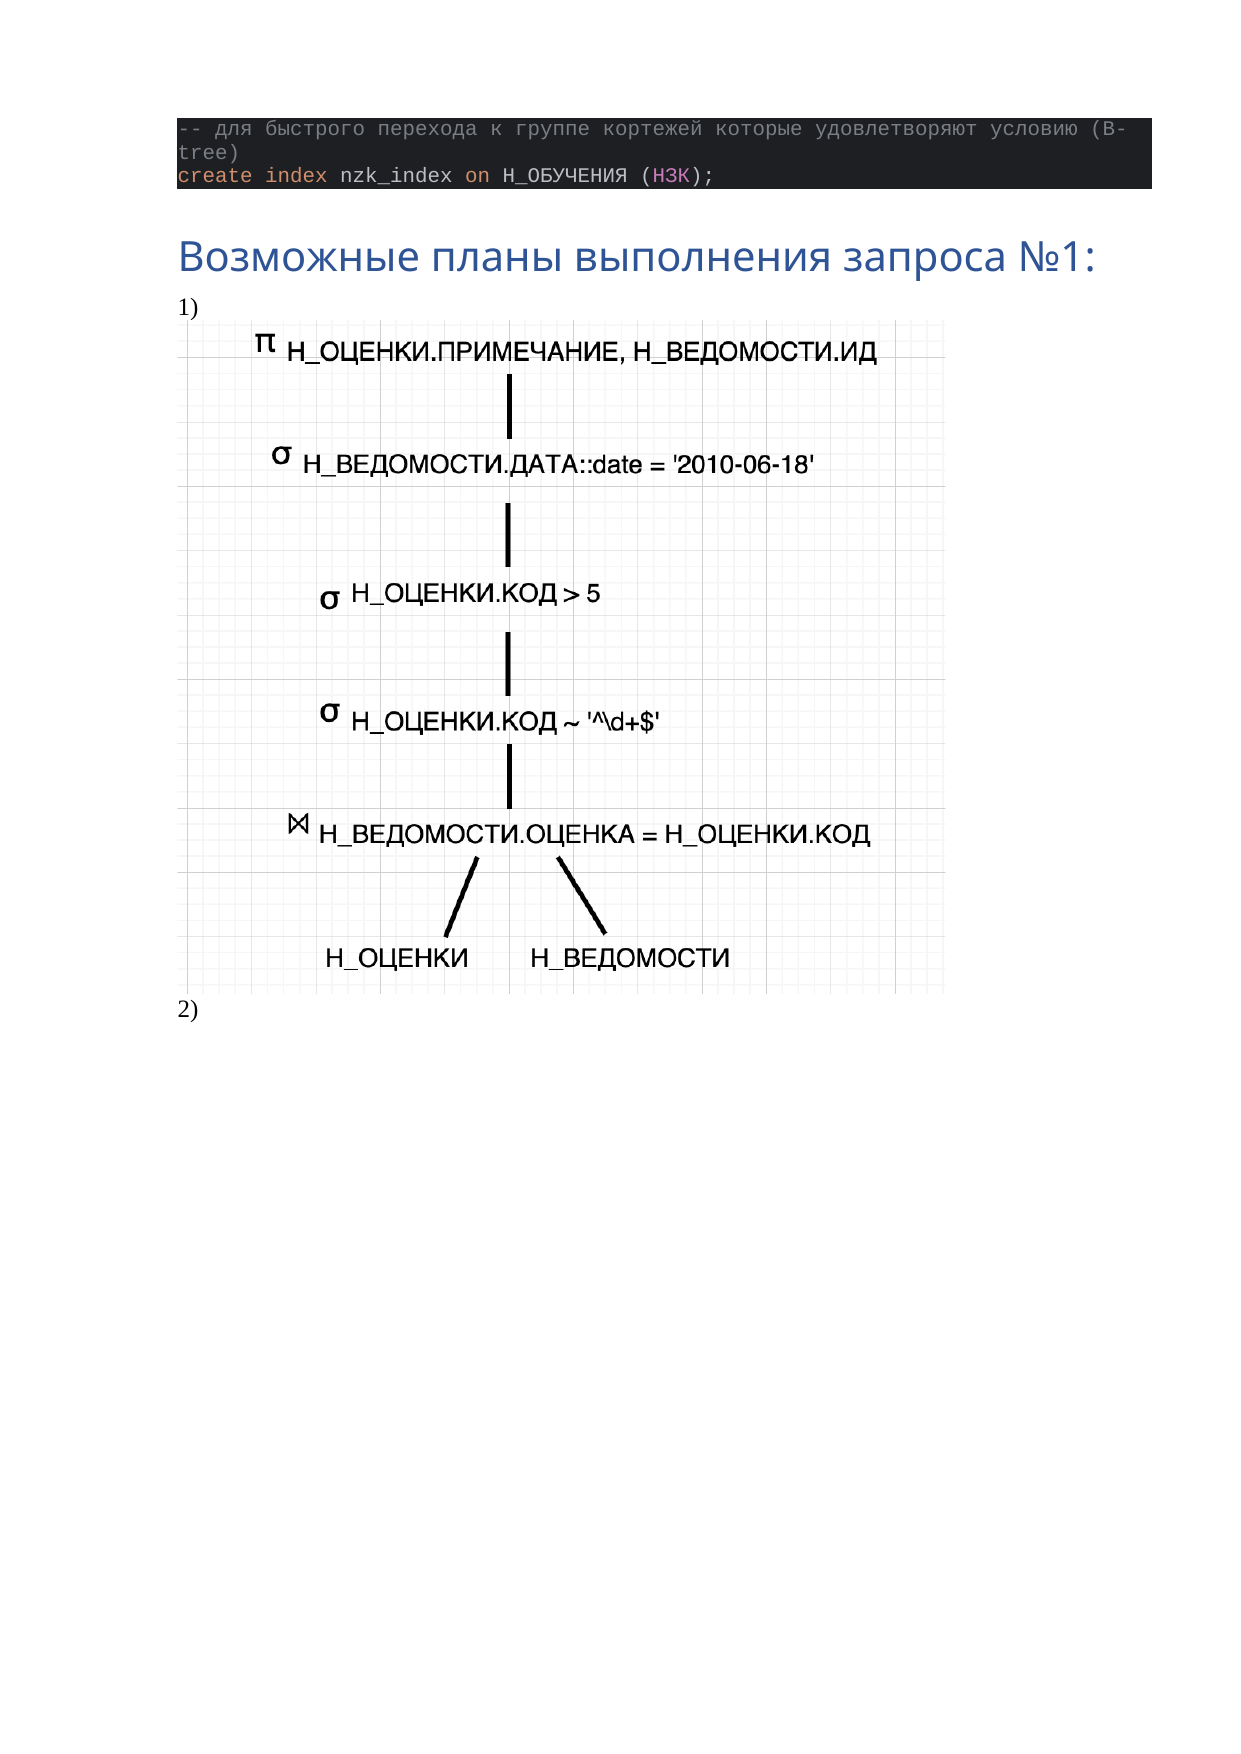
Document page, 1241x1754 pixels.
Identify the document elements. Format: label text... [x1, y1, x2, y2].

text 1) [177, 292, 1152, 320]
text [177, 118, 1152, 189]
subtitle Возможные планы выполнения запроса №1: [177, 227, 1152, 283]
picture [177, 320, 946, 994]
text 2) [177, 994, 1152, 1023]
